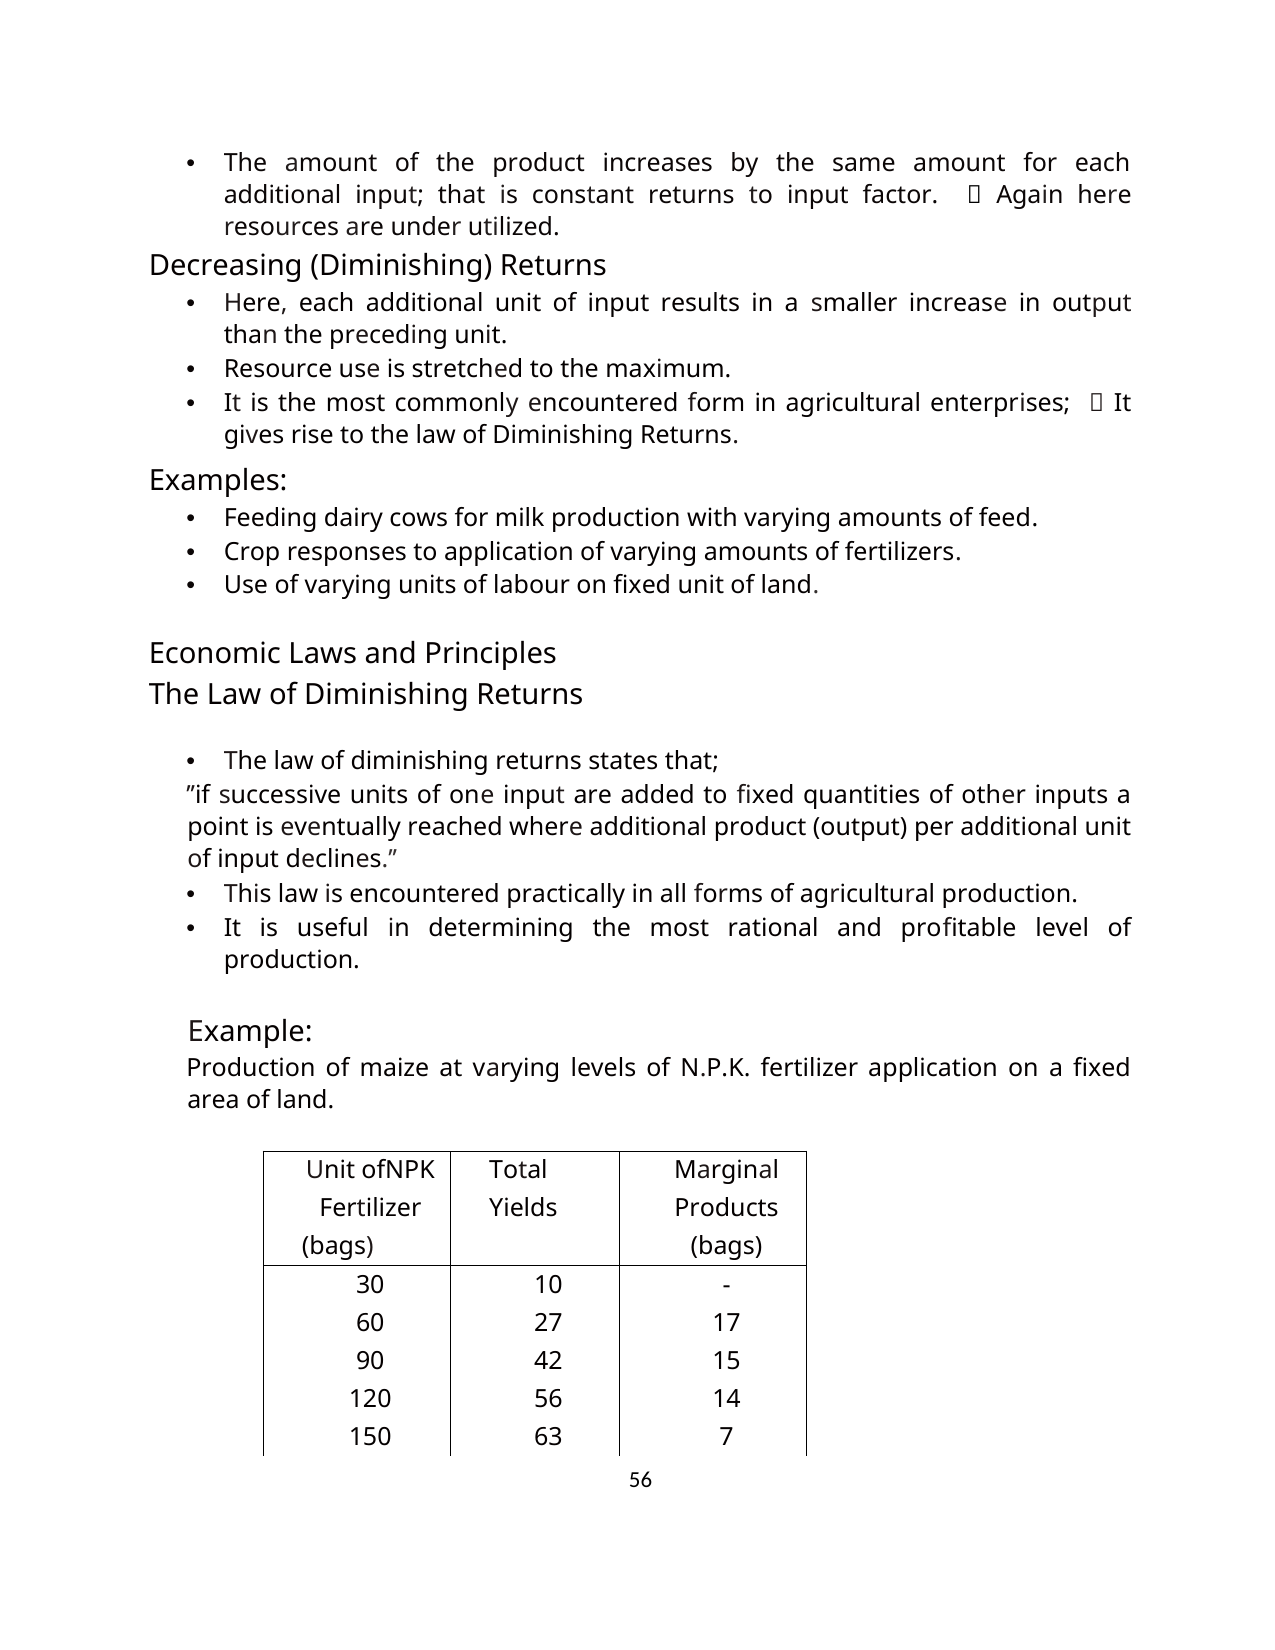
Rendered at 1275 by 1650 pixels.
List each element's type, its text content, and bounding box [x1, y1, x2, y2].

list Crop responses to application of varying amounts of fertilizers. [186, 534, 1131, 566]
table_cell Fertilizer [264, 1190, 450, 1227]
list It is useful in determining the most rational and profitable level of production. [186, 911, 1131, 976]
table_cell 15 [620, 1342, 806, 1380]
text The Law of Diminishing Returns [148, 673, 1132, 713]
table_cell [451, 1228, 619, 1265]
table_cell 10 [451, 1266, 619, 1304]
list Use of varying units of labour on fixed unit of land. [186, 568, 1131, 600]
list It is the most commonly encountered form in agricultural enterprises;  It gives rise to the law of Diminishing Returns. [186, 386, 1131, 451]
table_cell 60 [264, 1304, 450, 1342]
text Example: [187, 1010, 1132, 1049]
text ’’if successive units of one input are added to fixed quantities of other inputs a point is eventually reached where additional product (output) per additional unit of input declines.’’ [186, 777, 1131, 875]
list Feeding dairy cows for milk production with varying amounts of feed. [186, 500, 1131, 532]
table_cell (bags) [620, 1228, 806, 1265]
table_cell 63 [451, 1418, 619, 1456]
table_header Unit ofNPK [264, 1152, 450, 1189]
list The amount of the product increases by the same amount for each additional input; that is constant returns to input factor.  Again here resources are under utilized. [186, 146, 1131, 243]
list Here, each additional unit of input results in a smaller increase in output than the preceding unit. [186, 285, 1131, 350]
table_cell 120 [264, 1380, 450, 1418]
list This law is encountered practically in all forms of agricultural production. [186, 877, 1131, 909]
table_header Marginal [620, 1152, 806, 1189]
text Decreasing (Diminishing) Returns [148, 244, 1132, 284]
table_cell 7 [620, 1418, 806, 1456]
table_cell 17 [620, 1304, 806, 1342]
table_header Total [451, 1152, 619, 1189]
table_cell 14 [620, 1380, 806, 1418]
list Resource use is stretched to the maximum. [186, 352, 1131, 384]
table_cell (bags) [264, 1228, 450, 1265]
table_cell 30 [264, 1266, 450, 1304]
table_cell Yields [451, 1190, 619, 1227]
table_cell Products [620, 1190, 806, 1227]
text Economic Laws and Principles [148, 632, 1132, 672]
table_cell 90 [264, 1342, 450, 1380]
table_cell 56 [451, 1380, 619, 1418]
text Production of maize at varying levels of N.P.K. fertilizer application on a fixed area of land. [186, 1051, 1131, 1116]
table_cell 42 [451, 1342, 619, 1380]
table_cell 27 [451, 1304, 619, 1342]
table_cell - [620, 1266, 806, 1304]
text Examples: [148, 459, 1132, 499]
list The law of diminishing returns states that; [186, 743, 1131, 776]
table_cell 150 [264, 1418, 450, 1456]
